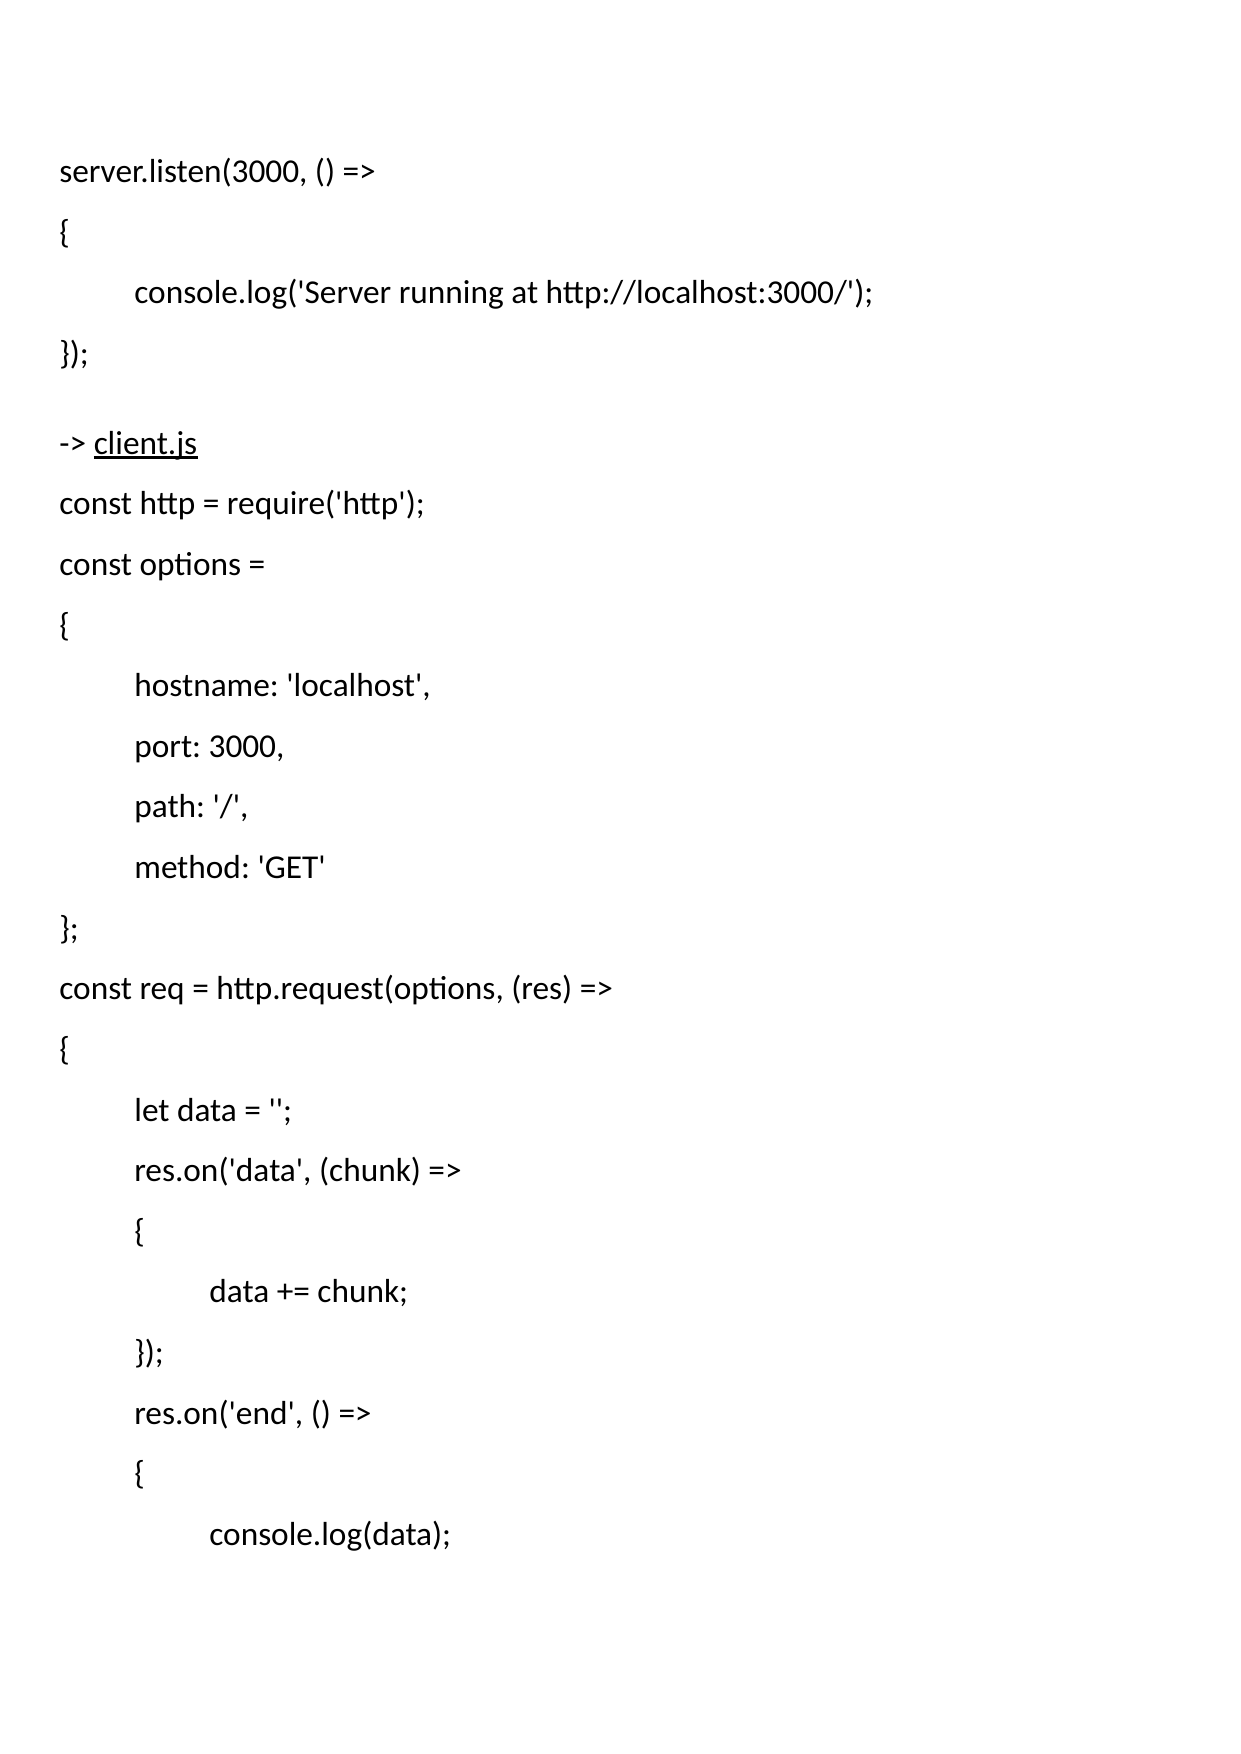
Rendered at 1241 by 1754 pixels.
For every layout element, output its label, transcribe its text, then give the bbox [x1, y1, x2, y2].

text res.on('end', () => [59, 1392, 1181, 1432]
text { [59, 1210, 1181, 1251]
text path: '/', [59, 785, 1181, 826]
text method: 'GET' [59, 846, 1181, 887]
text { [59, 211, 1181, 251]
text -> client.js [59, 422, 1181, 462]
text }); [59, 332, 1181, 403]
text hostname: 'localhost', [59, 664, 1181, 705]
text console.log(data); [59, 1513, 1181, 1554]
text }; [59, 907, 1181, 947]
text { [59, 1028, 1181, 1069]
text { [59, 1452, 1181, 1493]
text console.log('Server running at http://localhost:3000/'); [59, 271, 1181, 312]
text let data = ''; [59, 1088, 1181, 1129]
text data += chunk; [59, 1270, 1181, 1311]
text port: 3000, [59, 725, 1181, 766]
text const options = [59, 543, 1181, 584]
text const http = require('http'); [59, 482, 1181, 523]
text { [59, 603, 1181, 644]
text res.on('data', (chunk) => [59, 1149, 1181, 1190]
text server.listen(3000, () => [59, 150, 1181, 191]
text const req = http.request(options, (res) => [59, 967, 1181, 1008]
text }); [59, 1331, 1181, 1372]
